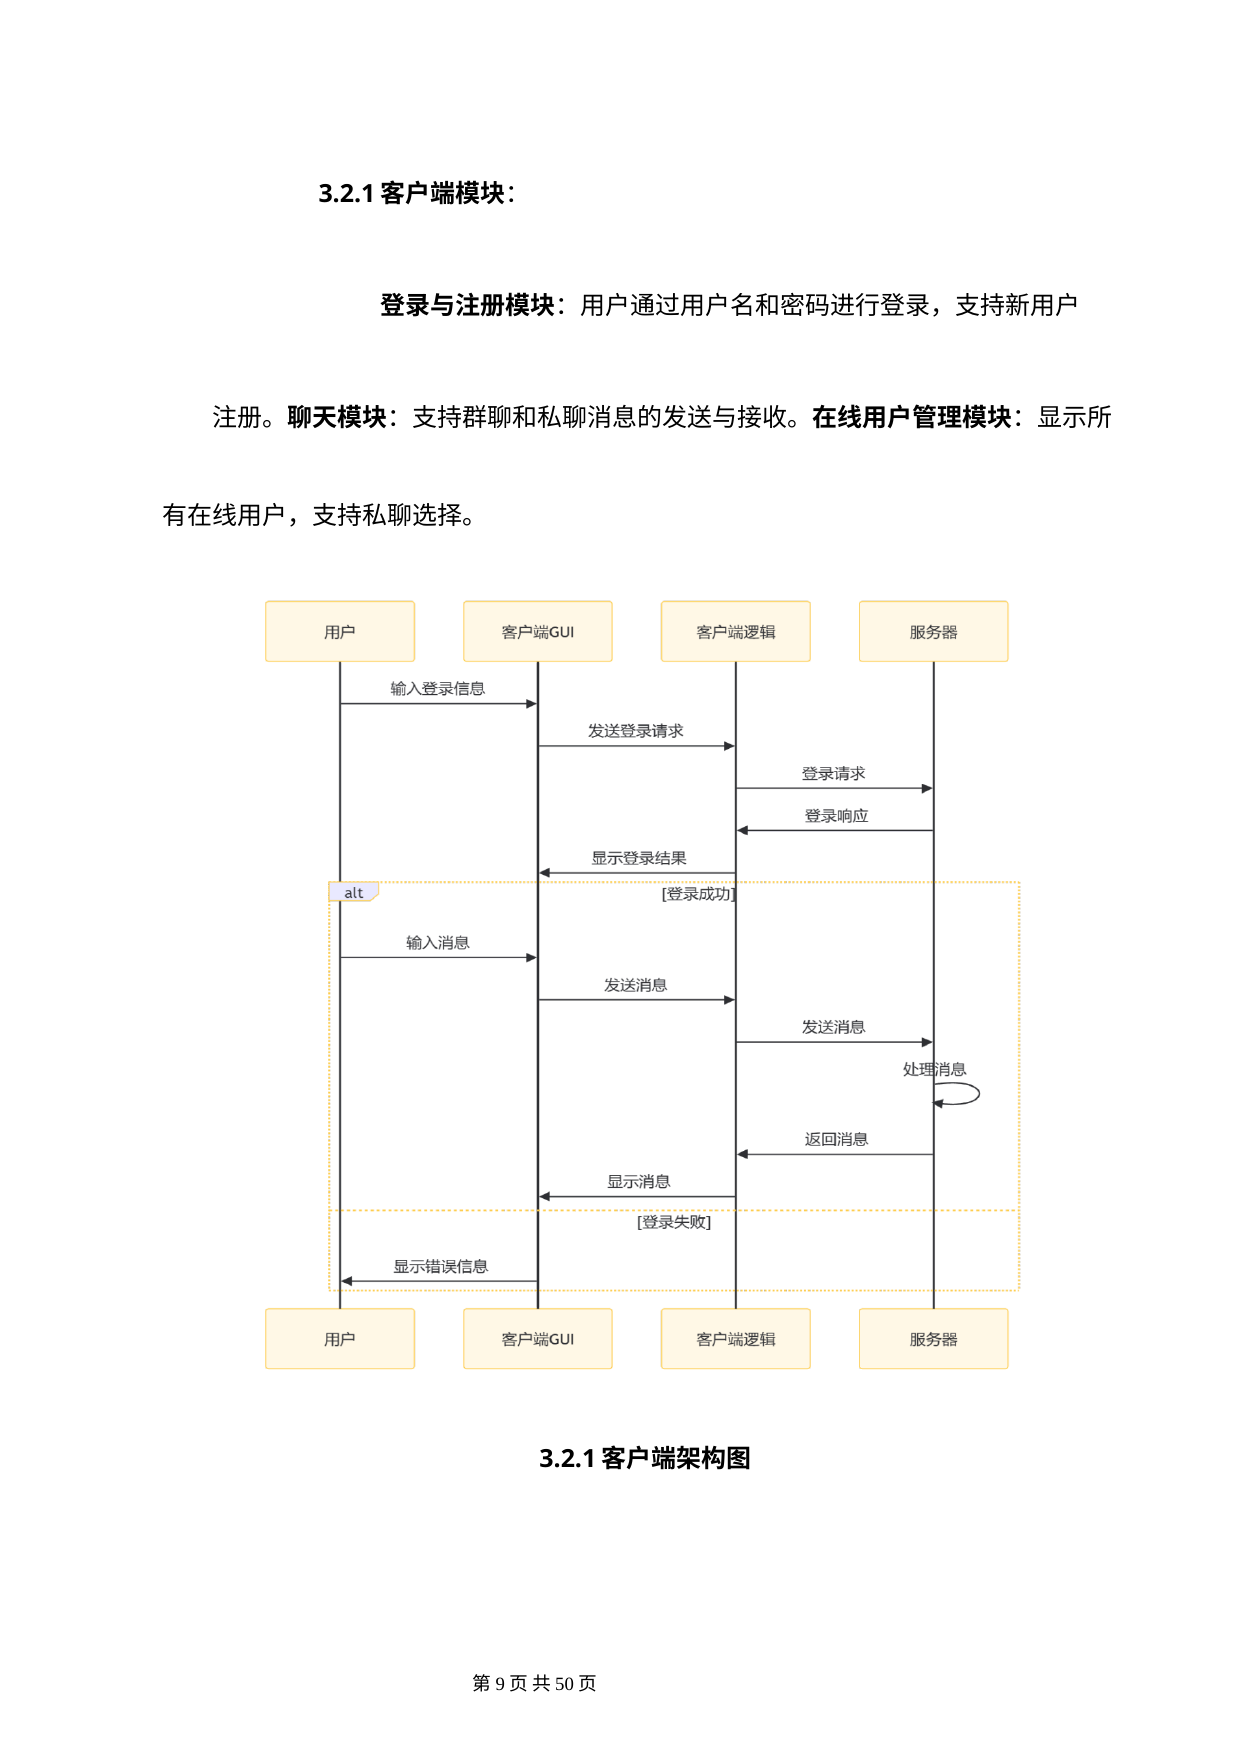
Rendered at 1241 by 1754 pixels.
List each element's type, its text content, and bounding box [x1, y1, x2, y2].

text 3.2.1客户端模块： [268, 159, 1122, 224]
picture [216, 593, 1068, 1379]
list 登录与注册模块：用户通过用户名和密码进行登录，支持新用户 [330, 271, 1122, 336]
text 3.2.1客户端架构图 [118, 1449, 1122, 1472]
text 注册。聊天模块：支持群聊和私聊消息的发送与接收。在线用户管理模块：显示所有在线用户，支持私聊选择。 [162, 383, 1122, 546]
